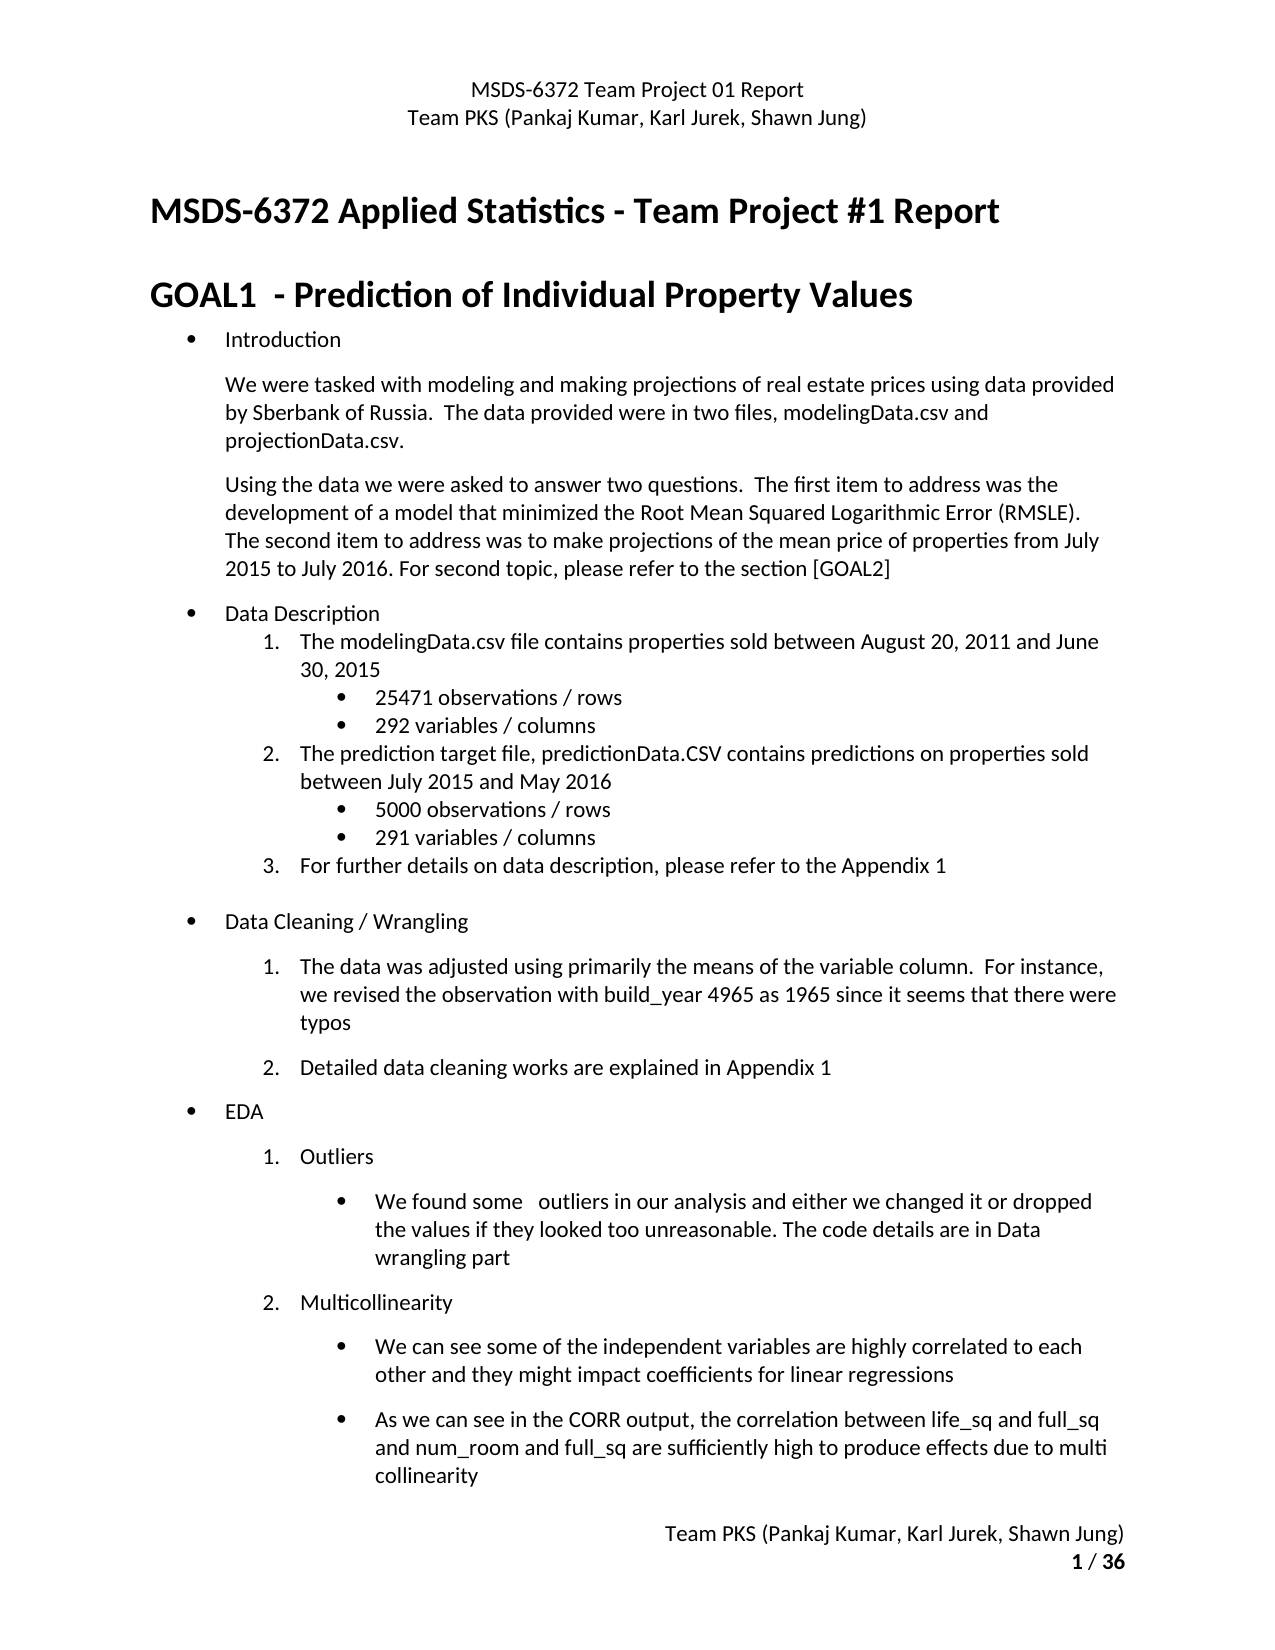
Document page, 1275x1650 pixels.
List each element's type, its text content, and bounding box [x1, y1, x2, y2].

list Introduction [187, 325, 1125, 353]
list Outliers [262, 1142, 1125, 1170]
list Data Description [187, 599, 1125, 627]
text GOAL1 - Prediction of Individual Property Values [150, 271, 1125, 317]
list Multicollinearity [262, 1288, 1125, 1316]
text Using the data we were asked to answer two questions. The first item to address was the development of a model that minimized the Root Mean Squared Logarithmic Error (RMSLE). The second item to address was to make projections of the mean price of properties from July 2015 to July 2016. For second topic, please refer to the section [GOAL2] [225, 470, 1125, 582]
list The prediction target file, predictionData.CSV contains predictions on properties sold between July 2015 and May 2016 [262, 739, 1125, 795]
list EDA [187, 1097, 1125, 1126]
list 5000 observations / rows [337, 795, 1125, 823]
list The data was adjusted using primarily the means of the variable column. For instance, we revised the observation with build_year 4965 as 1965 since it seems that there were typos [262, 952, 1125, 1036]
list For further details on data description, please refer to the Appendix 1 [262, 851, 1125, 879]
list 25471 observations / rows [337, 683, 1125, 711]
list 292 variables / columns [337, 711, 1125, 739]
text We were tasked with modeling and making projections of real estate prices using data provided by Sberbank of Russia. The data provided were in two files, modelingData.csv and projectionData.csv. [225, 370, 1125, 454]
list The modelingData.csv file contains properties sold between August 20, 2011 and June 30, 2015 [262, 627, 1125, 683]
list Detailed data cleaning works are explained in Appendix 1 [262, 1053, 1125, 1081]
list We can see some of the independent variables are highly correlated to each other and they might impact coefficients for linear regressions [337, 1332, 1125, 1388]
list Data Cleaning / Wrangling [187, 907, 1125, 935]
text MSDS-6372 Applied Statistics - Team Project #1 Report [150, 187, 1125, 233]
list As we can see in the CORR output, the correlation between life_sq and full_sq and num_room and full_sq are sufficiently high to produce effects due to multi collinearity [337, 1405, 1125, 1489]
list 291 variables / columns [337, 823, 1125, 851]
list We found some outliers in our analysis and either we changed it or dropped the values if they looked too unreasonable. The code details are in Data wrangling part [337, 1187, 1125, 1271]
